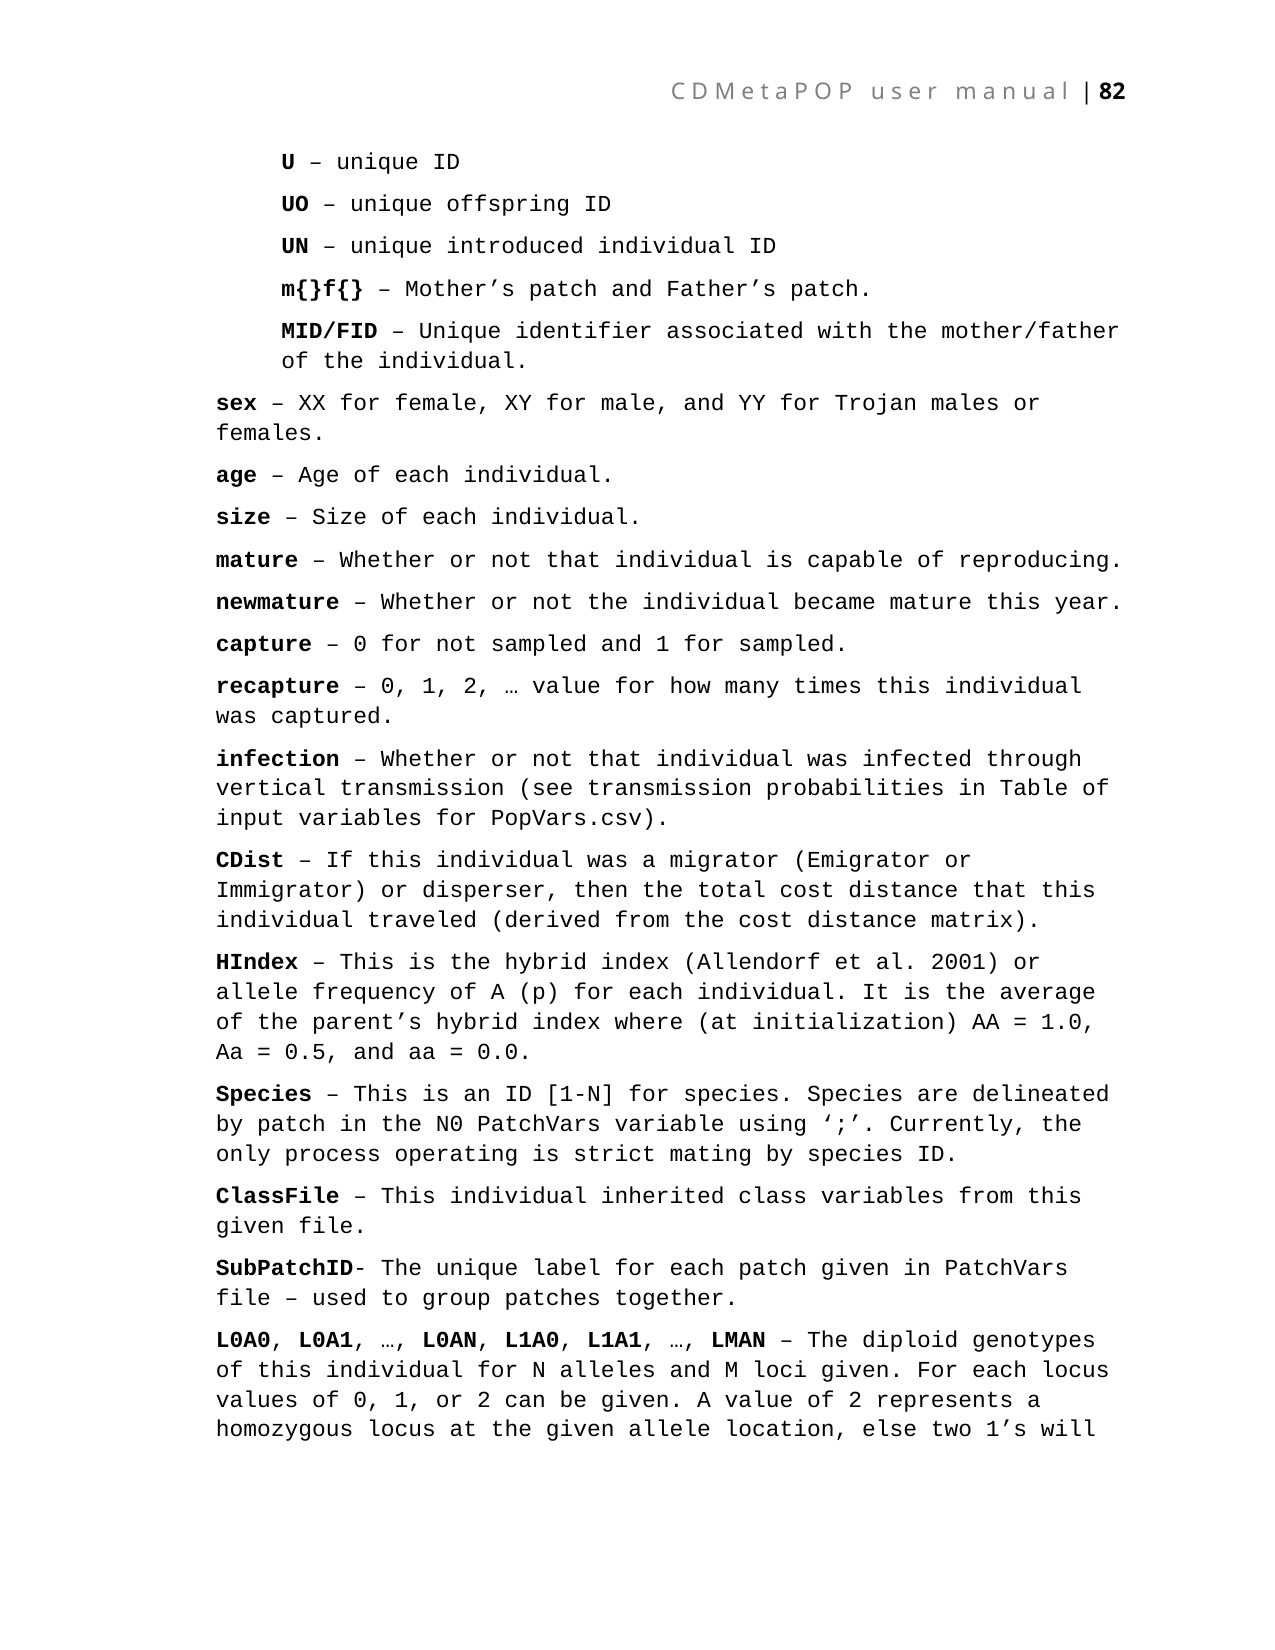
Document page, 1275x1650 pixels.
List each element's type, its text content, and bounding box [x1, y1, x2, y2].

text UN – unique introduced individual ID [281, 234, 1125, 261]
text UO – unique offspring ID [281, 192, 1125, 218]
text sex – XX for female, XY for male, and YY for Trojan males or females. [216, 391, 1125, 447]
text SubPatchID- The unique label for each patch given in PatchVars file – used to group patches together. [216, 1256, 1125, 1312]
text recapture – 0, 1, 2, … value for how many times this individual was captured. [216, 675, 1125, 731]
text size – Size of each individual. [216, 506, 1125, 532]
text ClassFile – This individual inherited class variables from this given file. [216, 1184, 1125, 1240]
text newmature – Whether or not the individual became mature this year. [216, 590, 1125, 616]
text capture – 0 for not sampled and 1 for sampled. [216, 632, 1125, 658]
text CDist – If this individual was a migrator (Emigrator or Immigrator) or disperser, then the total cost distance that this individual traveled (derived from the cost distance matrix). [216, 849, 1125, 934]
text HIndex – This is the hybrid index (Allendorf et al. 2001) or allele frequency of A (p) for each individual. It is the average of the parent’s hybrid index where (at initialization) AA = 1.0, Aa = 0.5, and aa = 0.0. [216, 951, 1125, 1066]
text mature – Whether or not that individual is capable of reproducing. [216, 548, 1125, 574]
text age – Age of each individual. [216, 463, 1125, 489]
text U – unique ID [281, 150, 1125, 176]
text m{}f{} – Mother’s patch and Father’s patch. [281, 277, 1125, 303]
text MID/FID – Unique identifier associated with the mother/father of the individual. [281, 319, 1125, 375]
text infection – Whether or not that individual was infected through vertical transmission (see transmission probabilities in Table of input variables for PopVars.csv). [216, 747, 1125, 832]
text Species – This is an ID [1-N] for species. Species are delineated by patch in the N0 PatchVars variable using ‘;’. Currently, the only process operating is strict mating by species ID. [216, 1082, 1125, 1168]
